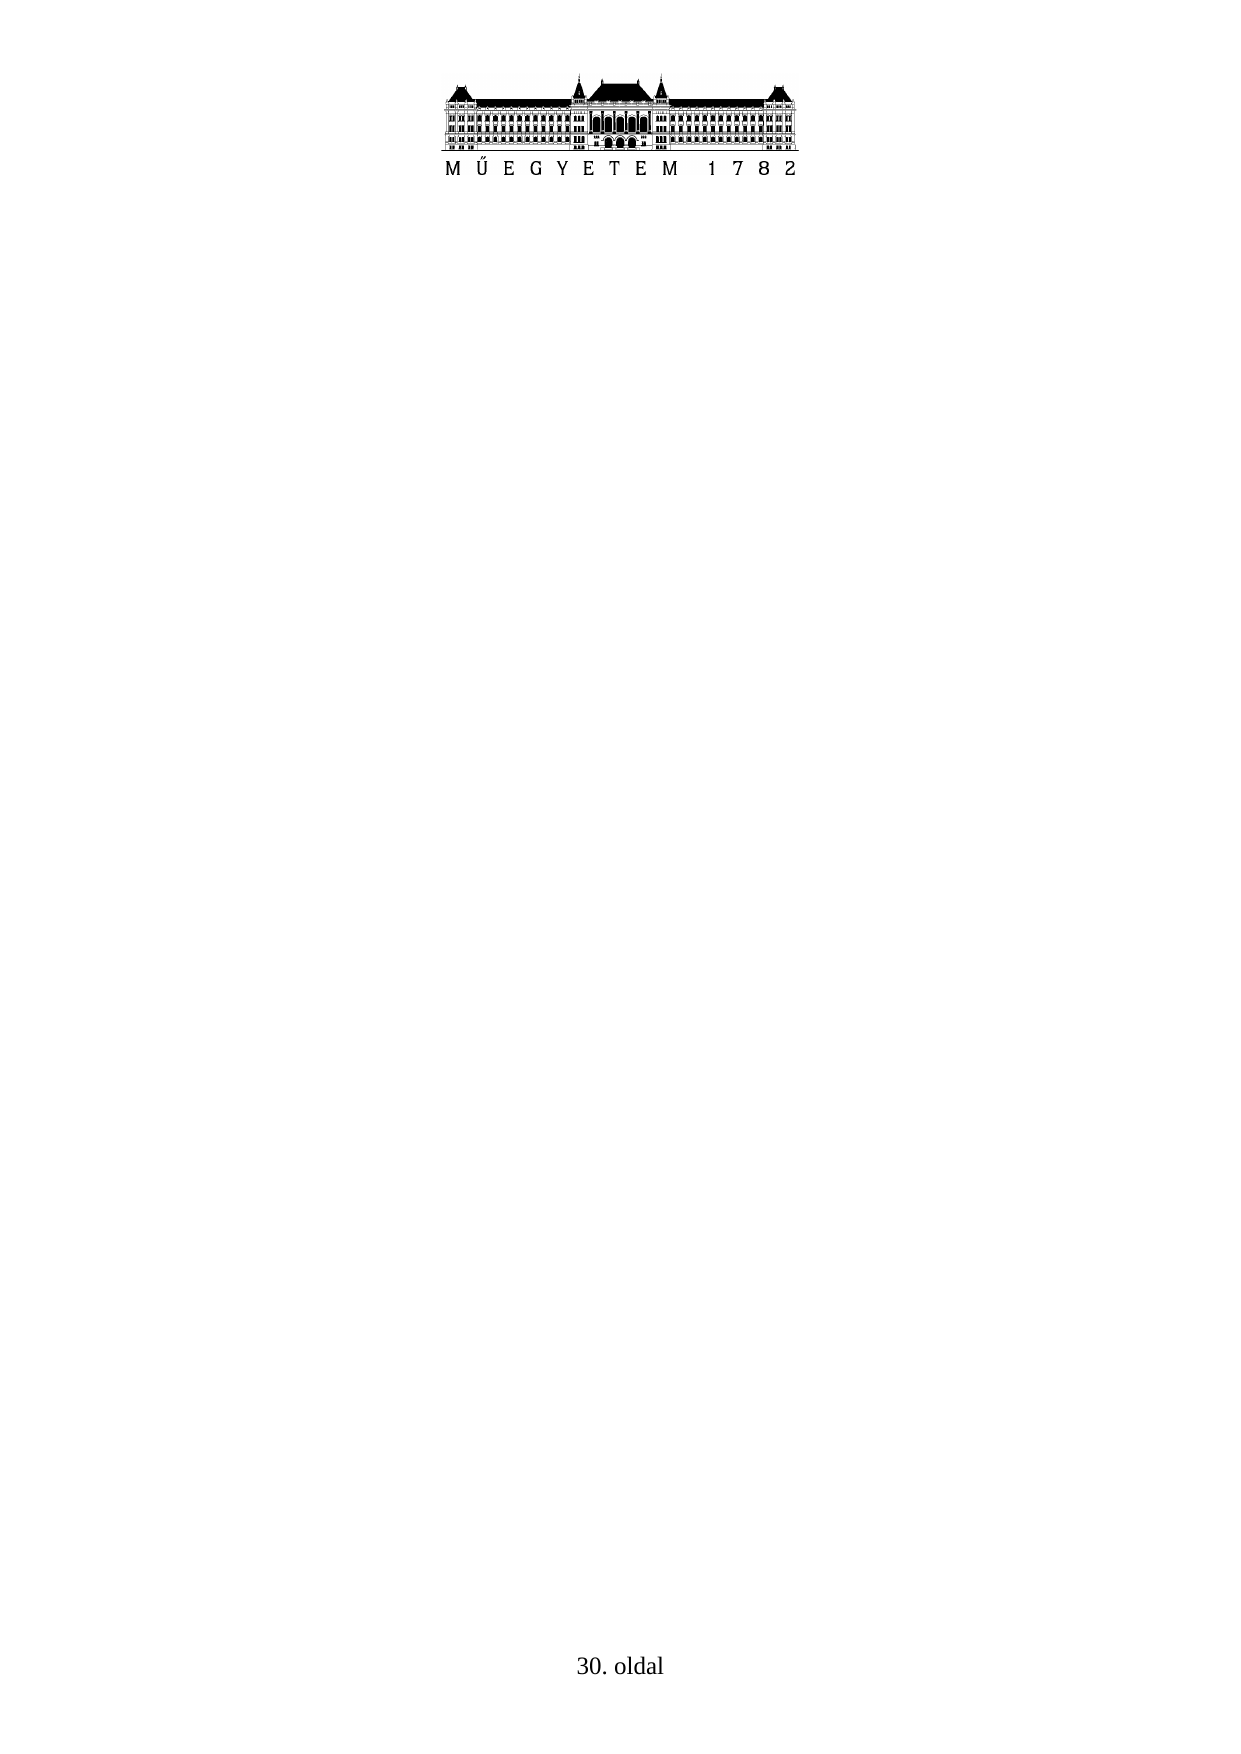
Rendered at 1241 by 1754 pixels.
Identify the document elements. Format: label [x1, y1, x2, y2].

picture [441, 73, 799, 175]
